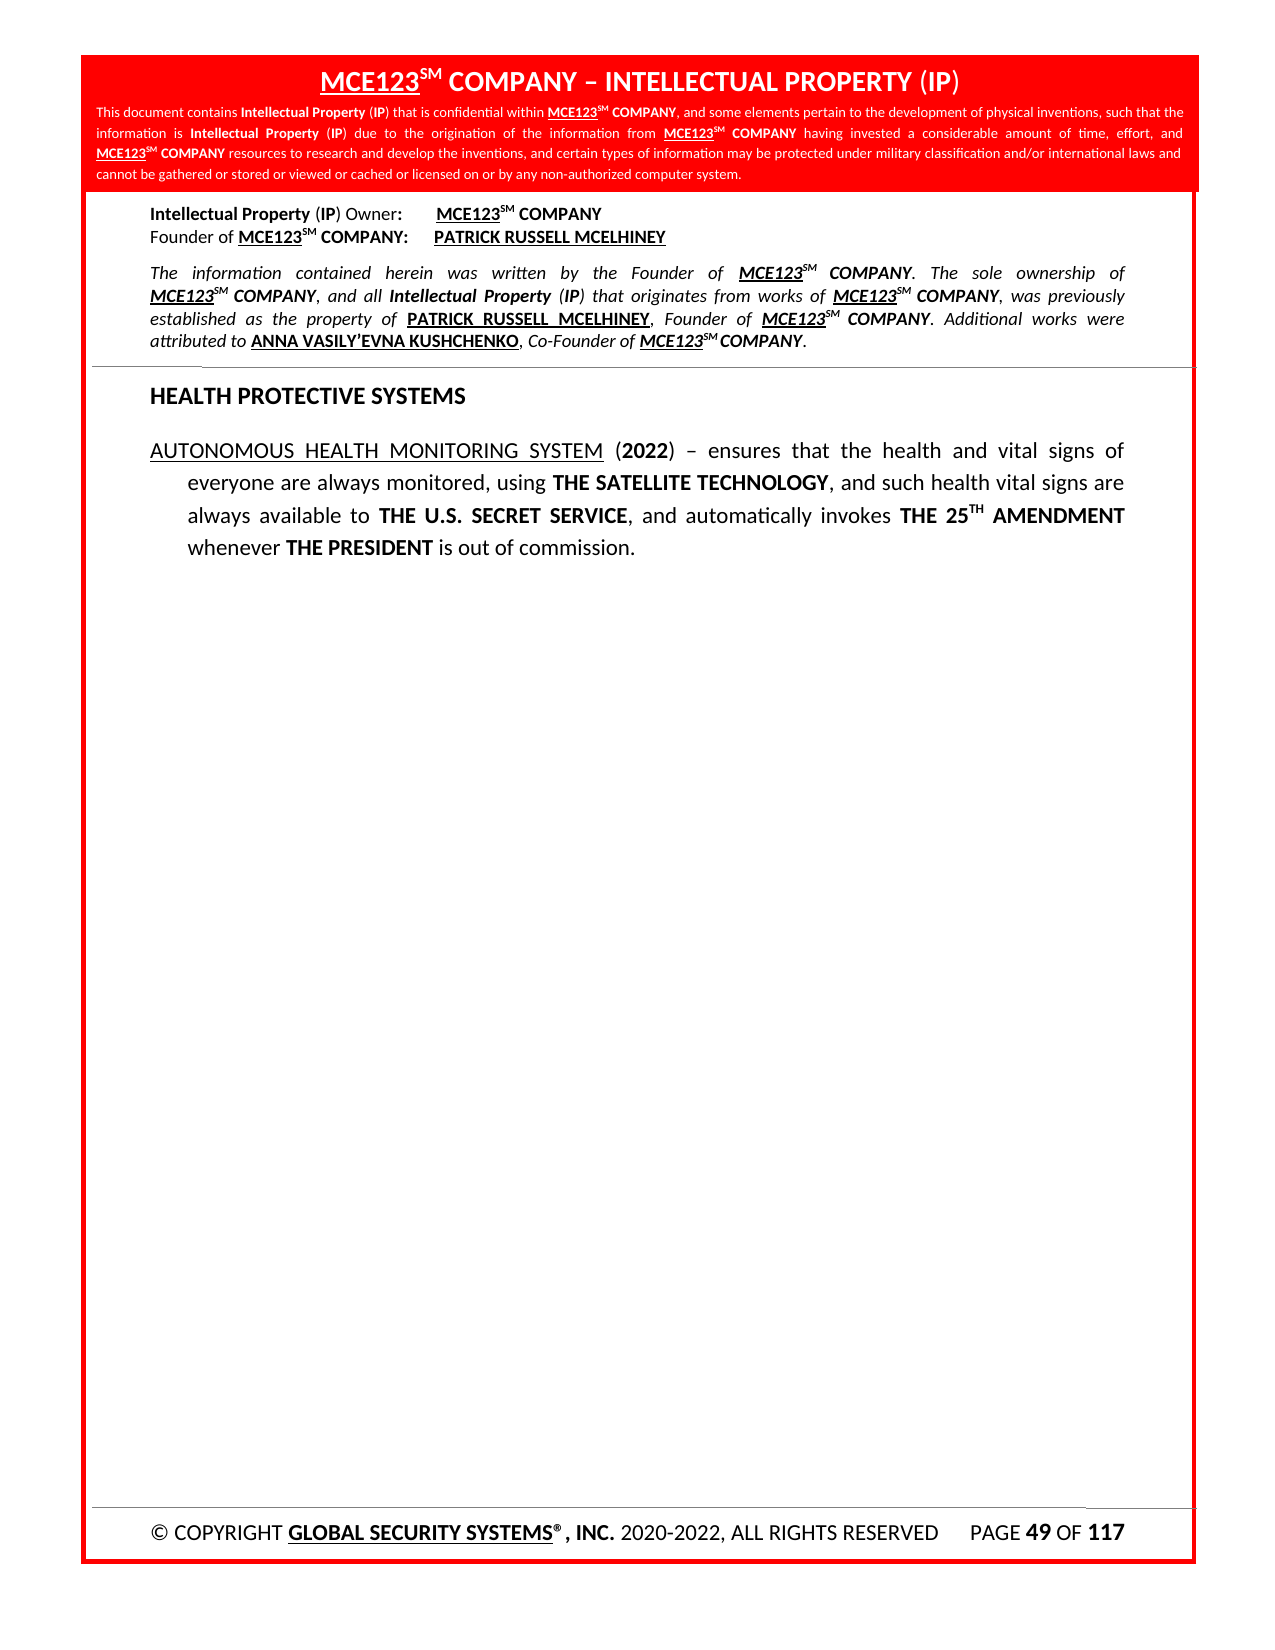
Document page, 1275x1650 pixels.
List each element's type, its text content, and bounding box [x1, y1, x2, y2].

text AUTONOMOUS HEALTH MONITORING SYSTEM (2022) – ensures that the health and vital signs of everyone are always monitored, using THE SATELLITE TECHNOLOGY, and such health vital signs are always available to THE U.S. SECRET SERVICE, and automatically invokes THE 25TH AMENDMENT whenever THE PRESIDENT is out of commission. [150, 436, 1125, 561]
text HEALTH PROTECTIVE SYSTEMS [150, 381, 1125, 411]
